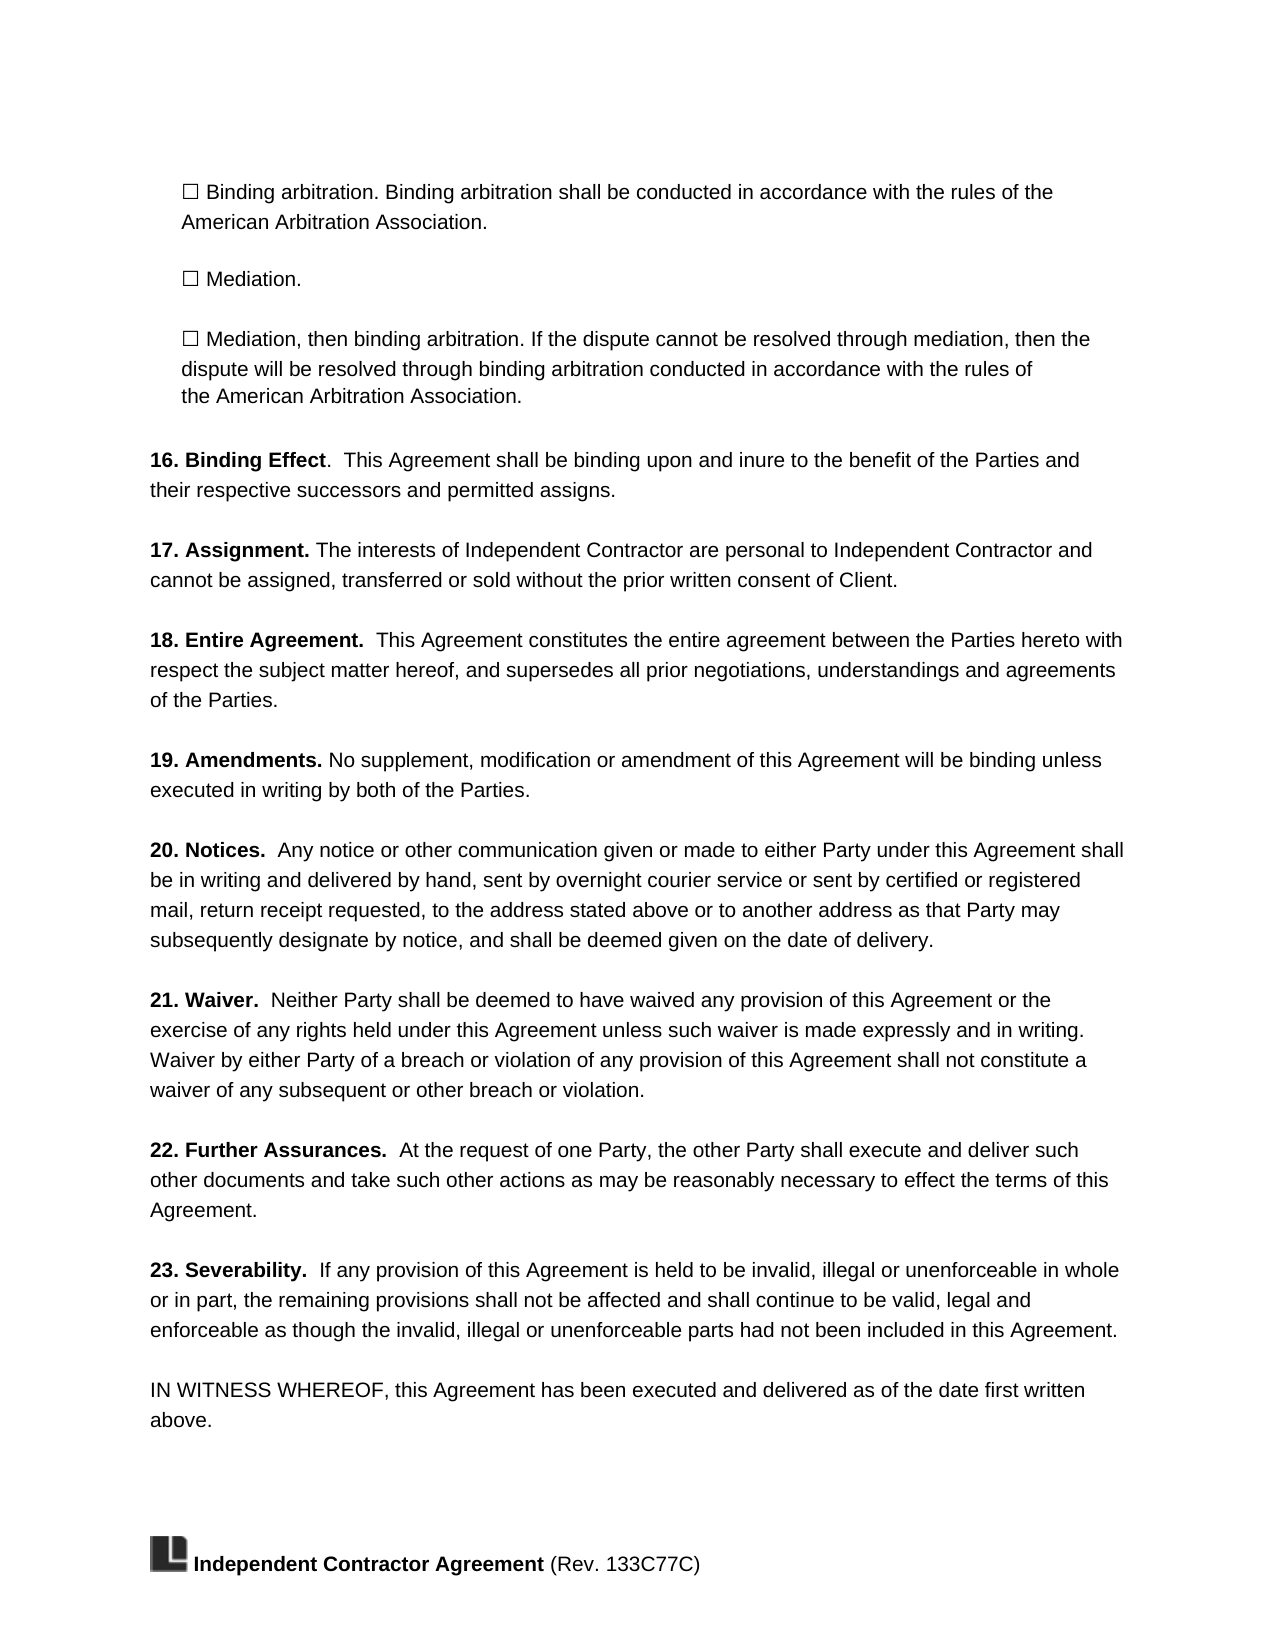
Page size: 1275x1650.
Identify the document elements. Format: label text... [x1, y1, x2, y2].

text 17. Assignment. The interests of Independent Contractor are personal to Independent Contractor and cannot be assigned, transferred or sold without the prior written consent of Client. [150, 532, 1125, 592]
text 23. Severability. If any provision of this Agreement is held to be invalid, illegal or unenforceable in whole or in part, the remaining provisions shall not be affected and shall continue to be valid, legal and enforceable as though the invalid, illegal or unenforceable parts had not been included in this Agreement. [150, 1252, 1125, 1342]
text Binding arbitration. Binding arbitration shall be conducted in accordance with the rules of the American Arbitration Association. [181, 177, 1125, 233]
text IN WITNESS WHEREOF, this Agreement has been executed and delivered as of the date first written above. [150, 1372, 1125, 1432]
text Mediation, then binding arbitration. If the dispute cannot be resolved through mediation, then the dispute will be resolved through binding arbitration conducted in accordance with the rules of [181, 324, 1125, 381]
text 19. Amendments. No supplement, modification or amendment of this Agreement will be binding unless executed in writing by both of the Parties. [150, 742, 1125, 802]
picture [150, 1536, 188, 1572]
text 20. Notices. Any notice or other communication given or made to either Party under this Agreement shall be in writing and delivered by hand, sent by overnight courier service or sent by certified or registered mail, return receipt requested, to the address stated above or to another address as that Party may subsequently designate by notice, and shall be deemed given on the date of delivery. [150, 832, 1125, 952]
text Mediation. [181, 264, 1125, 293]
text 21. Waiver. Neither Party shall be deemed to have waived any provision of this Agreement or the exercise of any rights held under this Agreement unless such waiver is made expressly and in writing. Waiver by either Party of a breach or violation of any provision of this Agreement shall not constitute a waiver of any subsequent or other breach or violation. [150, 982, 1125, 1102]
text 18. Entire Agreement. This Agreement constitutes the entire agreement between the Parties hereto with respect the subject matter hereof, and supersedes all prior negotiations, understandings and agreements of the Parties. [150, 622, 1125, 712]
text 22. Further Assurances. At the request of one Party, the other Party shall execute and deliver such other documents and take such other actions as may be reasonably necessary to effect the terms of this Agreement. [150, 1132, 1125, 1222]
text 16. Binding Effect. This Agreement shall be binding upon and inure to the benefit of the Parties and their respective successors and permitted assigns. [150, 442, 1125, 502]
text the American Arbitration Association. [181, 384, 1125, 408]
